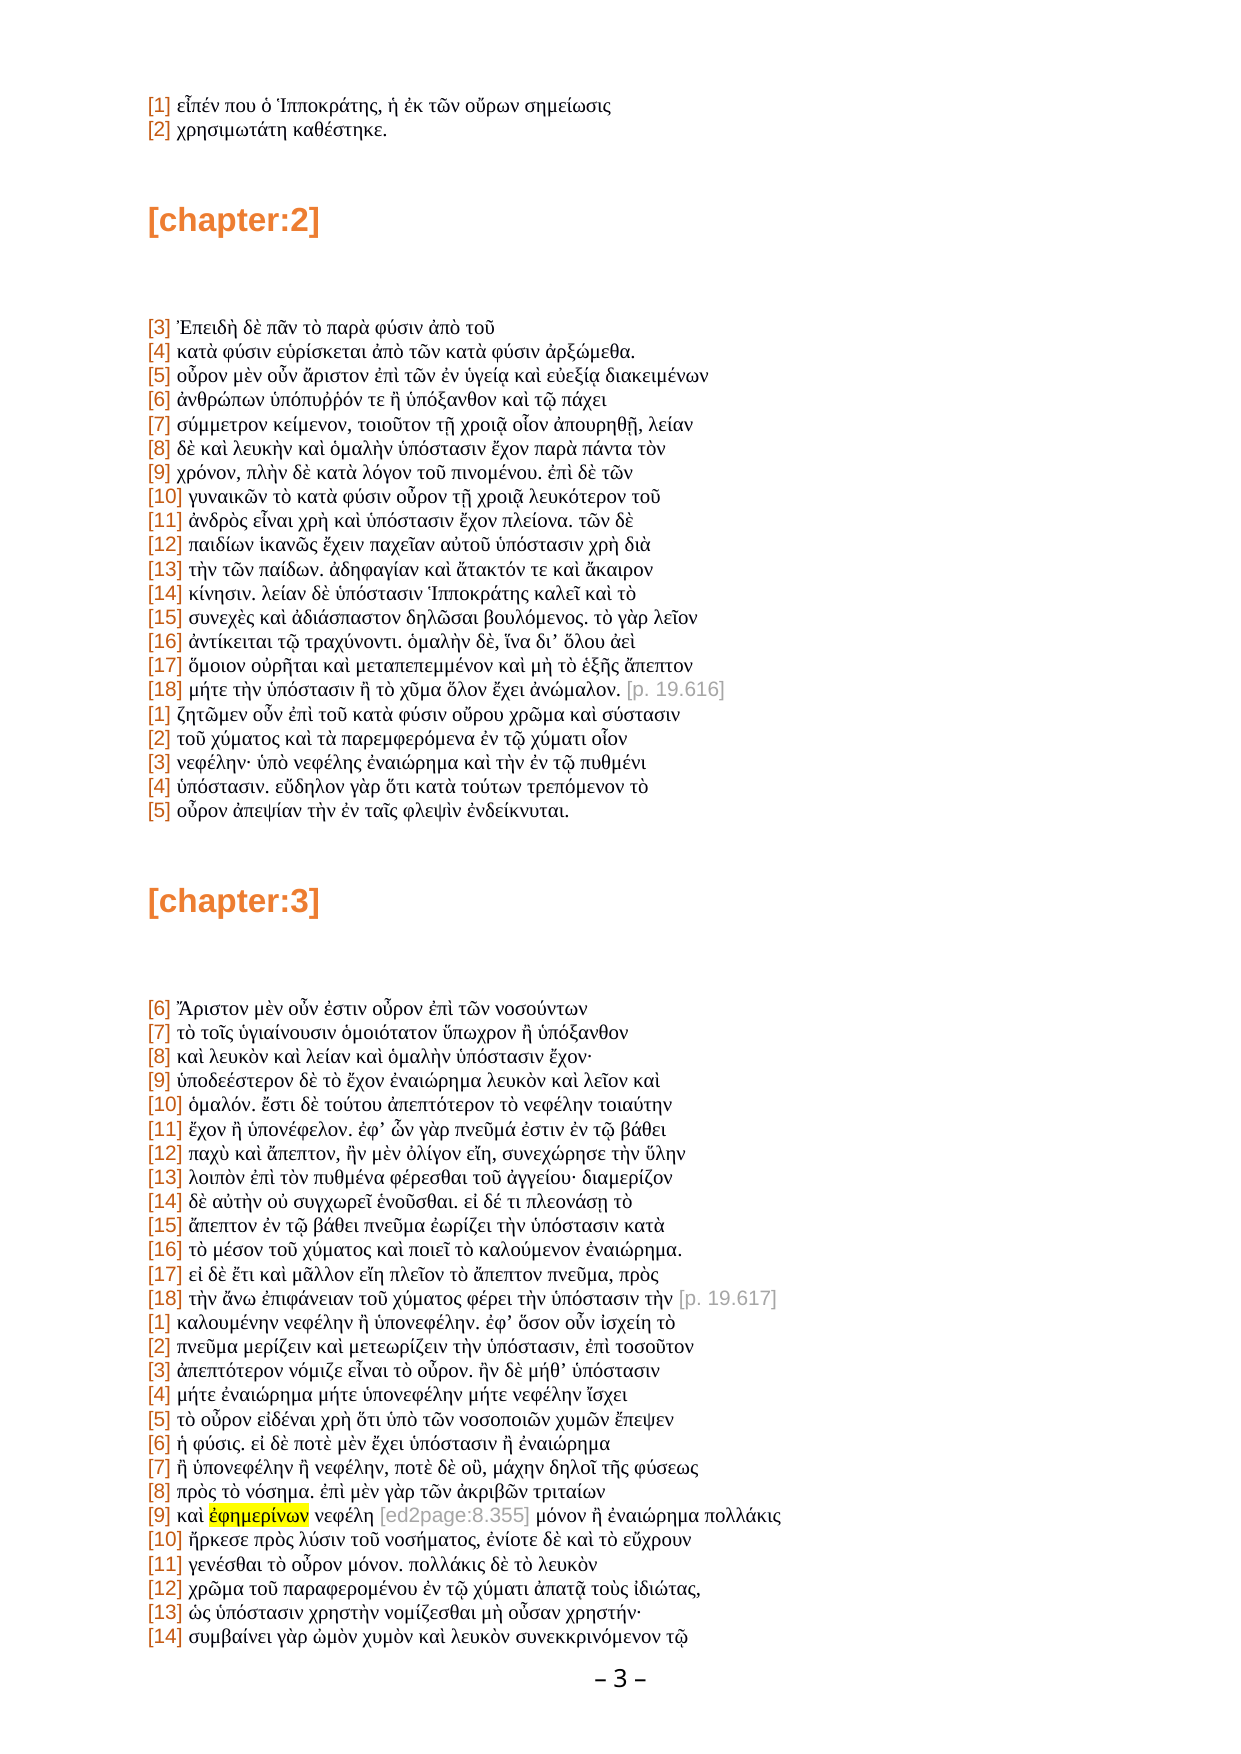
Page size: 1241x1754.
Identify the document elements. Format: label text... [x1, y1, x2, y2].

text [148, 972, 1092, 1648]
text [3] Ἐπειδὴ δὲ πᾶν τὸ παρὰ φύσιν ἀπὸ τοῦ [4] κατὰ φύσιν εὑρίσκεται ἀπὸ τῶν κατὰ φύσιν ἀρξώμεθα. [5] οὖρον μὲν οὖν ἄριστον ἐπὶ τῶν ἐν ὑγείᾳ καὶ εὐεξίᾳ διακειμένων [6] ἀνθρώπων ὑπόπυῤῥόν τε ἢ ὑπόξανθον καὶ τῷ πάχει [7] σύμμετρον κείμενον, τοιοῦτον τῇ χροιᾷ οἷον ἀπουρηθῇ, λείαν [8] δὲ καὶ λευκὴν καὶ ὁμαλὴν ὑπόστασιν ἔχον παρὰ πάντα τὸν [9] χρόνον, πλὴν δὲ κατὰ λόγον τοῦ πινομένου. ἐπὶ δὲ τῶν [10] γυναικῶν τὸ κατὰ φύσιν οὖρον τῇ χροιᾷ λευκότερον τοῦ [11] ἀνδρὸς εἶναι χρὴ καὶ ὑπόστασιν ἔχον πλείονα. τῶν δὲ [12] παιδίων ἱκανῶς ἔχειν παχεῖαν αὐτοῦ ὑπόστασιν χρὴ διὰ [13] τὴν τῶν παίδων. ἀδηφαγίαν καὶ ἄτακτόν τε καὶ ἄκαιρον [14] κίνησιν. λείαν δὲ ὑπόστασιν Ἱπποκράτης καλεῖ καὶ τὸ [15] συνεχὲς καὶ ἀδιάσπαστον δηλῶσαι βουλόμενος. τὸ γὰρ λεῖον [16] ἀντίκειται τῷ τραχύνοντι. ὁμαλὴν δὲ, ἵνα δι’ ὅλου ἀεὶ [17] ὅμοιον οὐρῆται καὶ μεταπεπεμμένον καὶ μὴ τὸ ἑξῆς ἄπεπτον [18] μήτε τὴν ὑπόστασιν ἢ τὸ χῦμα ὅλον ἔχει ἀνώμαλον. [p. 19.616] [1] ζητῶμεν οὖν ἐπὶ τοῦ κατὰ φύσιν οὔρου χρῶμα καὶ σύστασιν [2] τοῦ χύματος καὶ τὰ παρεμφερόμενα ἐν τῷ χύματι οἷον [3] νεφέλην· ὑπὸ νεφέλης ἐναιώρημα καὶ τὴν ἐν τῷ πυθμένι [4] ὑπόστασιν. εὔδηλον γὰρ ὅτι κατὰ τούτων τρεπόμενον τὸ [5] οὖρον ἀπεψίαν τὴν ἐν ταῖς φλεψὶν ἐνδείκνυται. [148, 291, 1092, 822]
subtitle [chapter:2] [148, 201, 1092, 239]
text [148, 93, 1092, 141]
subtitle [chapter:3] [148, 881, 1092, 920]
